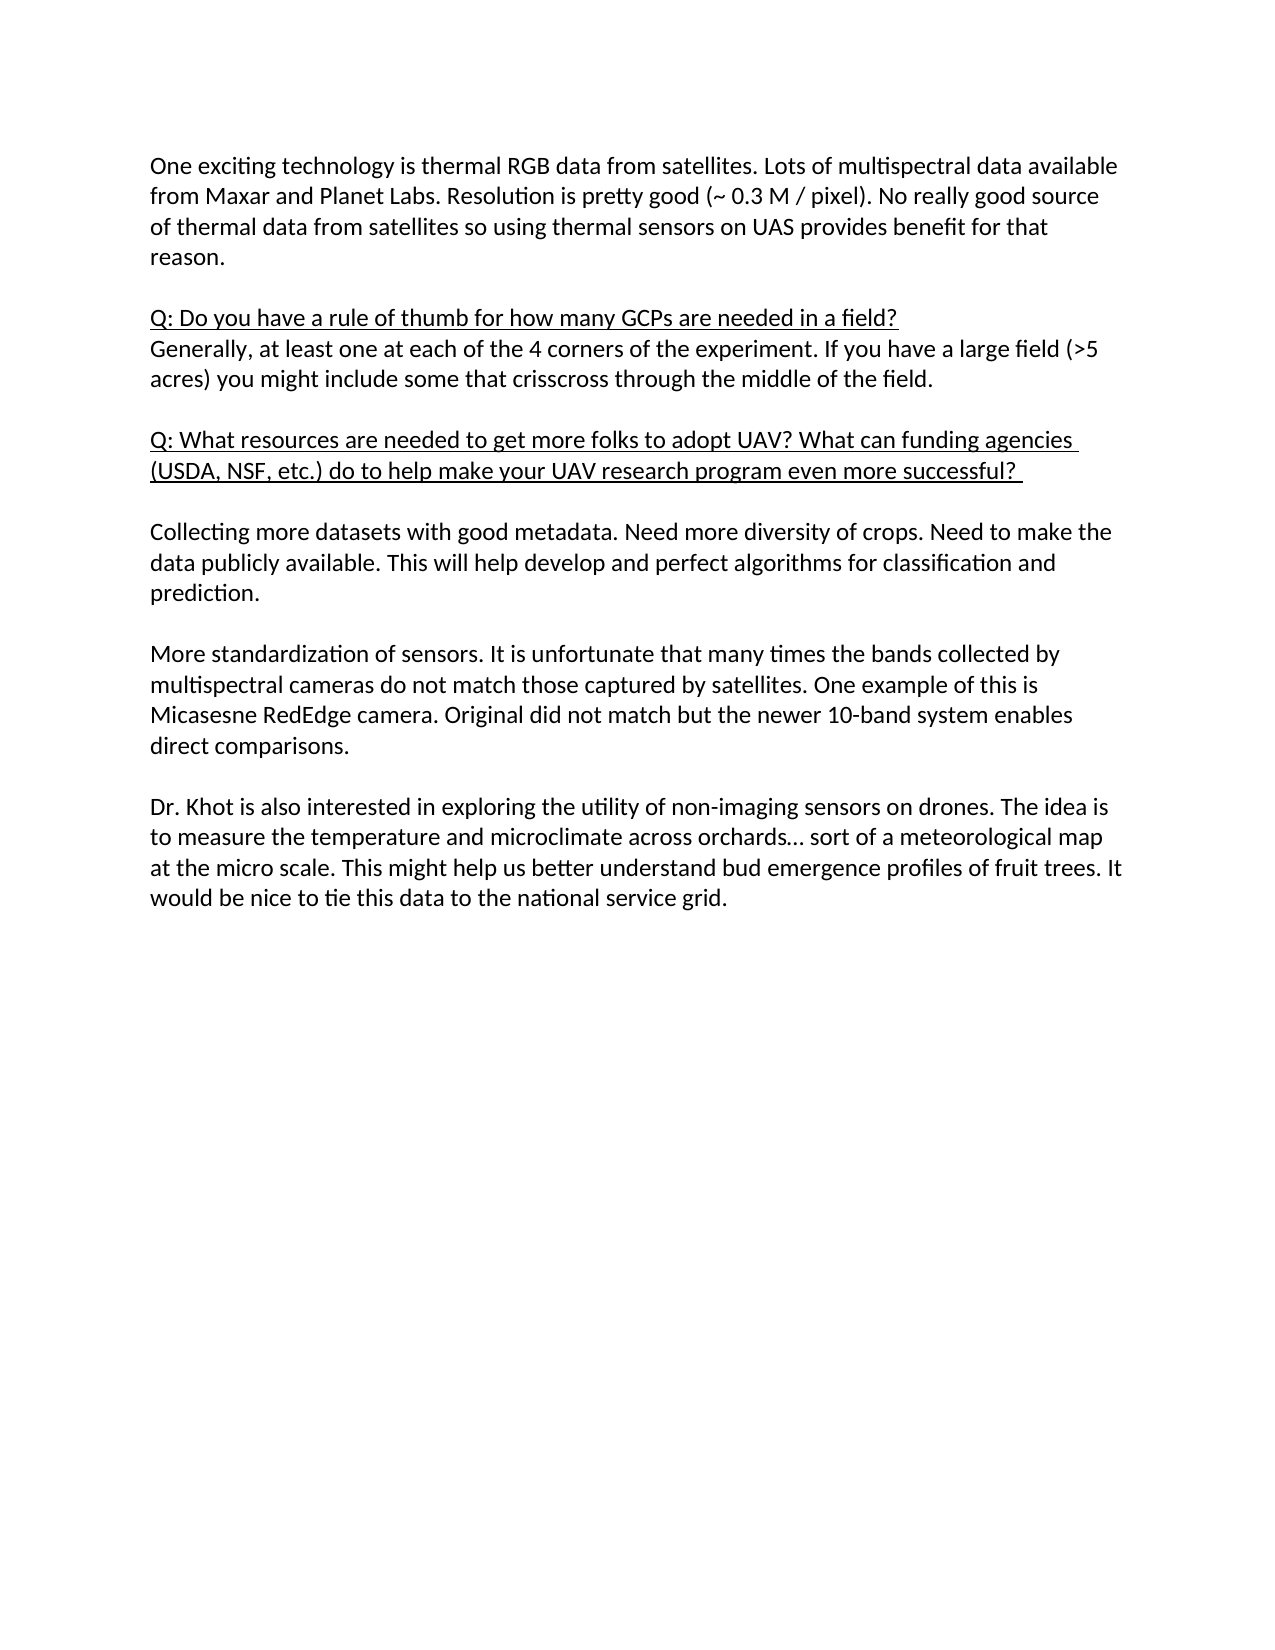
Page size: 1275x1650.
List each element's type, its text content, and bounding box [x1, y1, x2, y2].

text More standardization of sensors. It is unfortunate that many times the bands collected by multispectral cameras do not match those captured by satellites. One example of this is Micasesne RedEdge camera. Original did not match but the newer 10-band system enables direct comparisons. [150, 638, 1125, 760]
text Dr. Khot is also interested in exploring the utility of non-imaging sensors on drones. The idea is to measure the temperature and microclimate across orchards… sort of a meteorological map at the micro scale. This might help us better understand bud emergence profiles of fruit trees. It would be nice to tie this data to the national service grid. [150, 791, 1125, 913]
text Q: What resources are needed to get more folks to adopt UAV? What can funding agencies (USDA, NSF, etc.) do to help make your UAV research program even more successful? [150, 425, 1125, 486]
text Collecting more datasets with good metadata. Need more diversity of crops. Need to make the data publicly available. This will help develop and perfect algorithms for classification and prediction. [150, 516, 1125, 608]
text Q: Do you have a rule of thumb for how many GCPs are needed in a field? [150, 303, 1125, 333]
text Generally, at least one at each of the 4 corners of the experiment. If you have a large field (>5 acres) you might include some that crisscross through the middle of the field. [150, 333, 1125, 394]
text One exciting technology is thermal RGB data from satellites. Lots of multispectral data available from Maxar and Planet Labs. Resolution is pretty good (~ 0.3 M / pixel). No really good source of thermal data from satellites so using thermal sensors on UAS provides benefit for that reason. [150, 150, 1125, 272]
